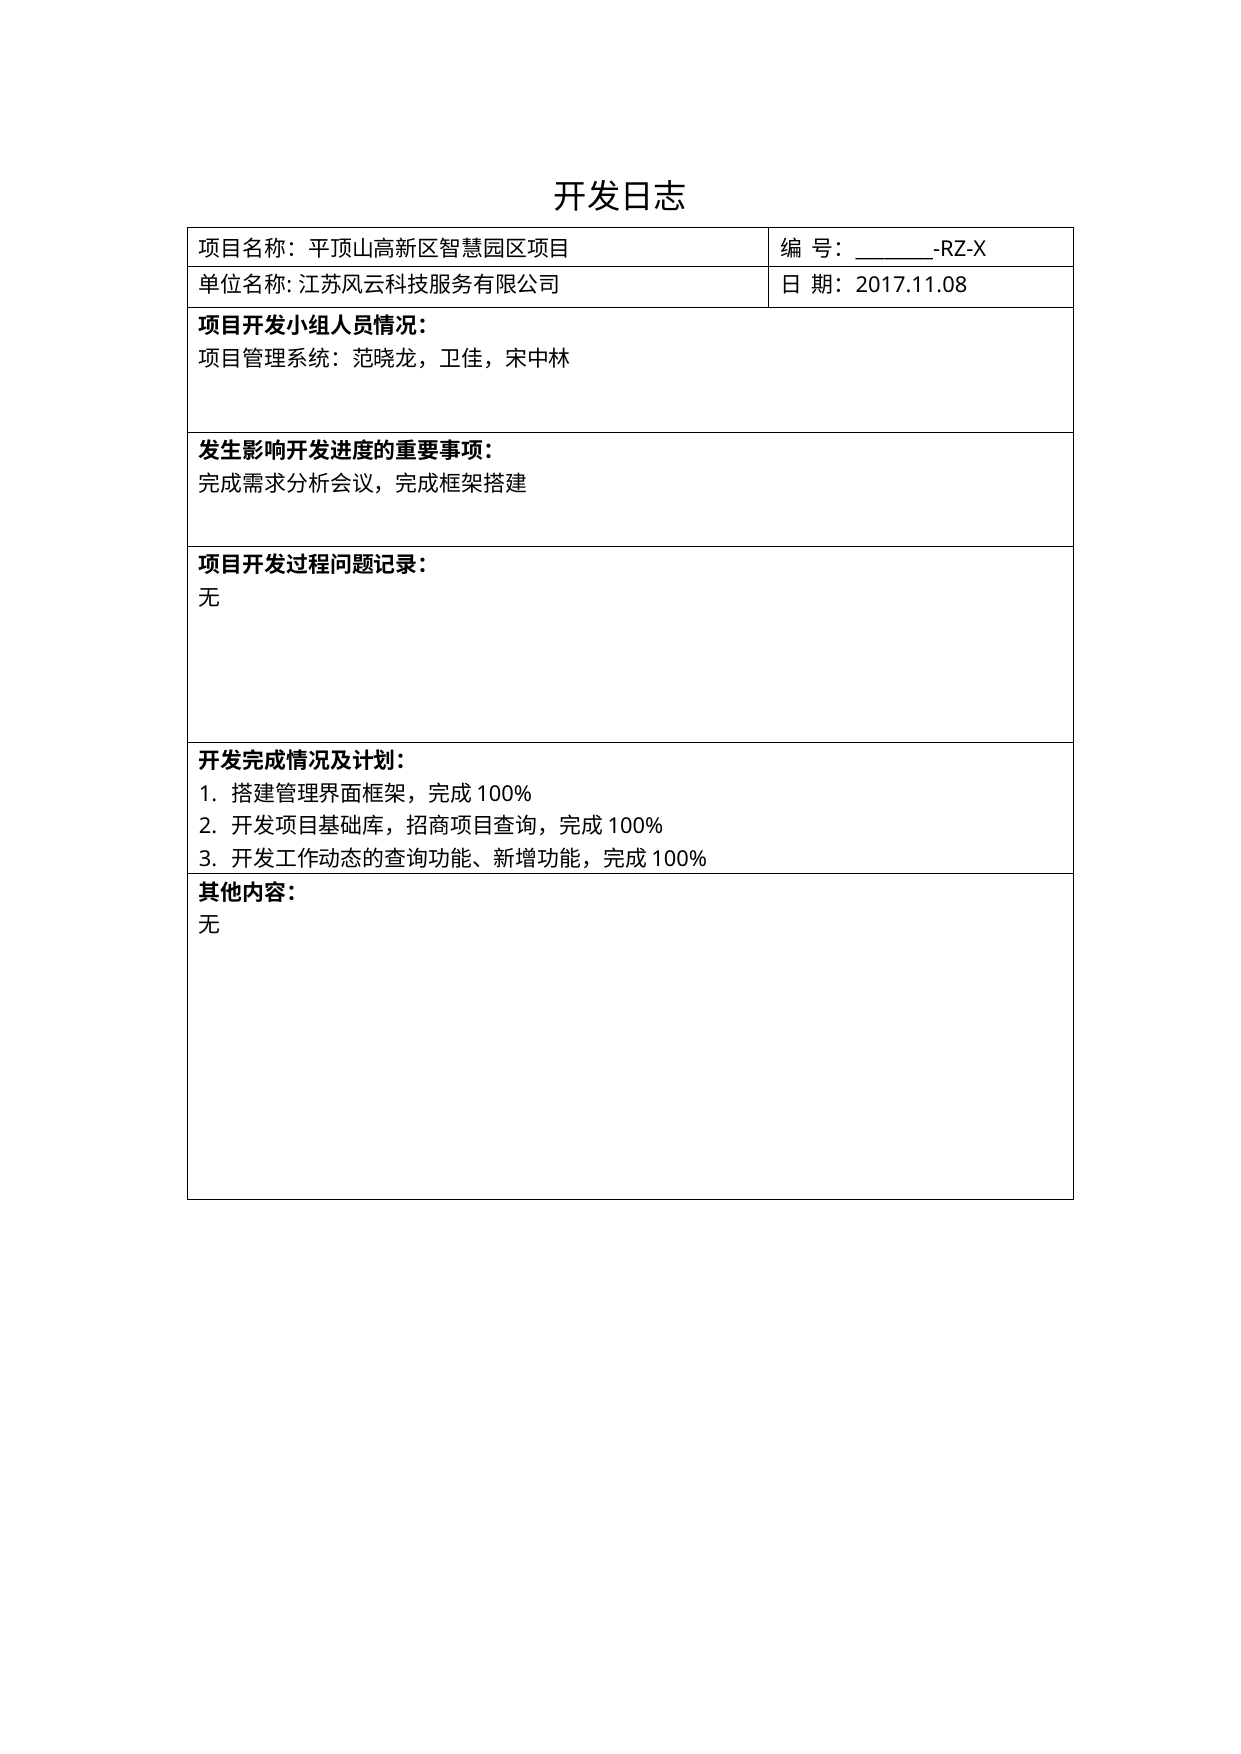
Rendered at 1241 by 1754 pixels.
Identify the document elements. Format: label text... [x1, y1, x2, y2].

table_cell 项目开发过程问题记录： 无 [188, 547, 1073, 742]
table_cell 其他内容： 无 [188, 874, 1073, 1199]
table_cell 项目开发小组人员情况： 项目管理系统：范晓龙，卫佳，宋中林 [188, 308, 1073, 432]
table_header 编 号：________-RZ-X [769, 228, 1073, 266]
table_cell 开发完成情况及计划： 搭建管理界面框架，完成100% 开发项目基础库，招商项目查询，完成100% 开发工作动态的查询功能、新增功能，完成100% [188, 743, 1073, 873]
text 开发日志 [187, 162, 1053, 227]
table_cell 发生影响开发进度的重要事项： 完成需求分析会议，完成框架搭建 [188, 433, 1073, 546]
table_header 项目名称：平顶山高新区智慧园区项目 [188, 228, 768, 266]
table_cell 单位名称: 江苏风云科技服务有限公司 [188, 267, 768, 307]
table_cell 日 期：2017.11.08 [769, 267, 1073, 307]
